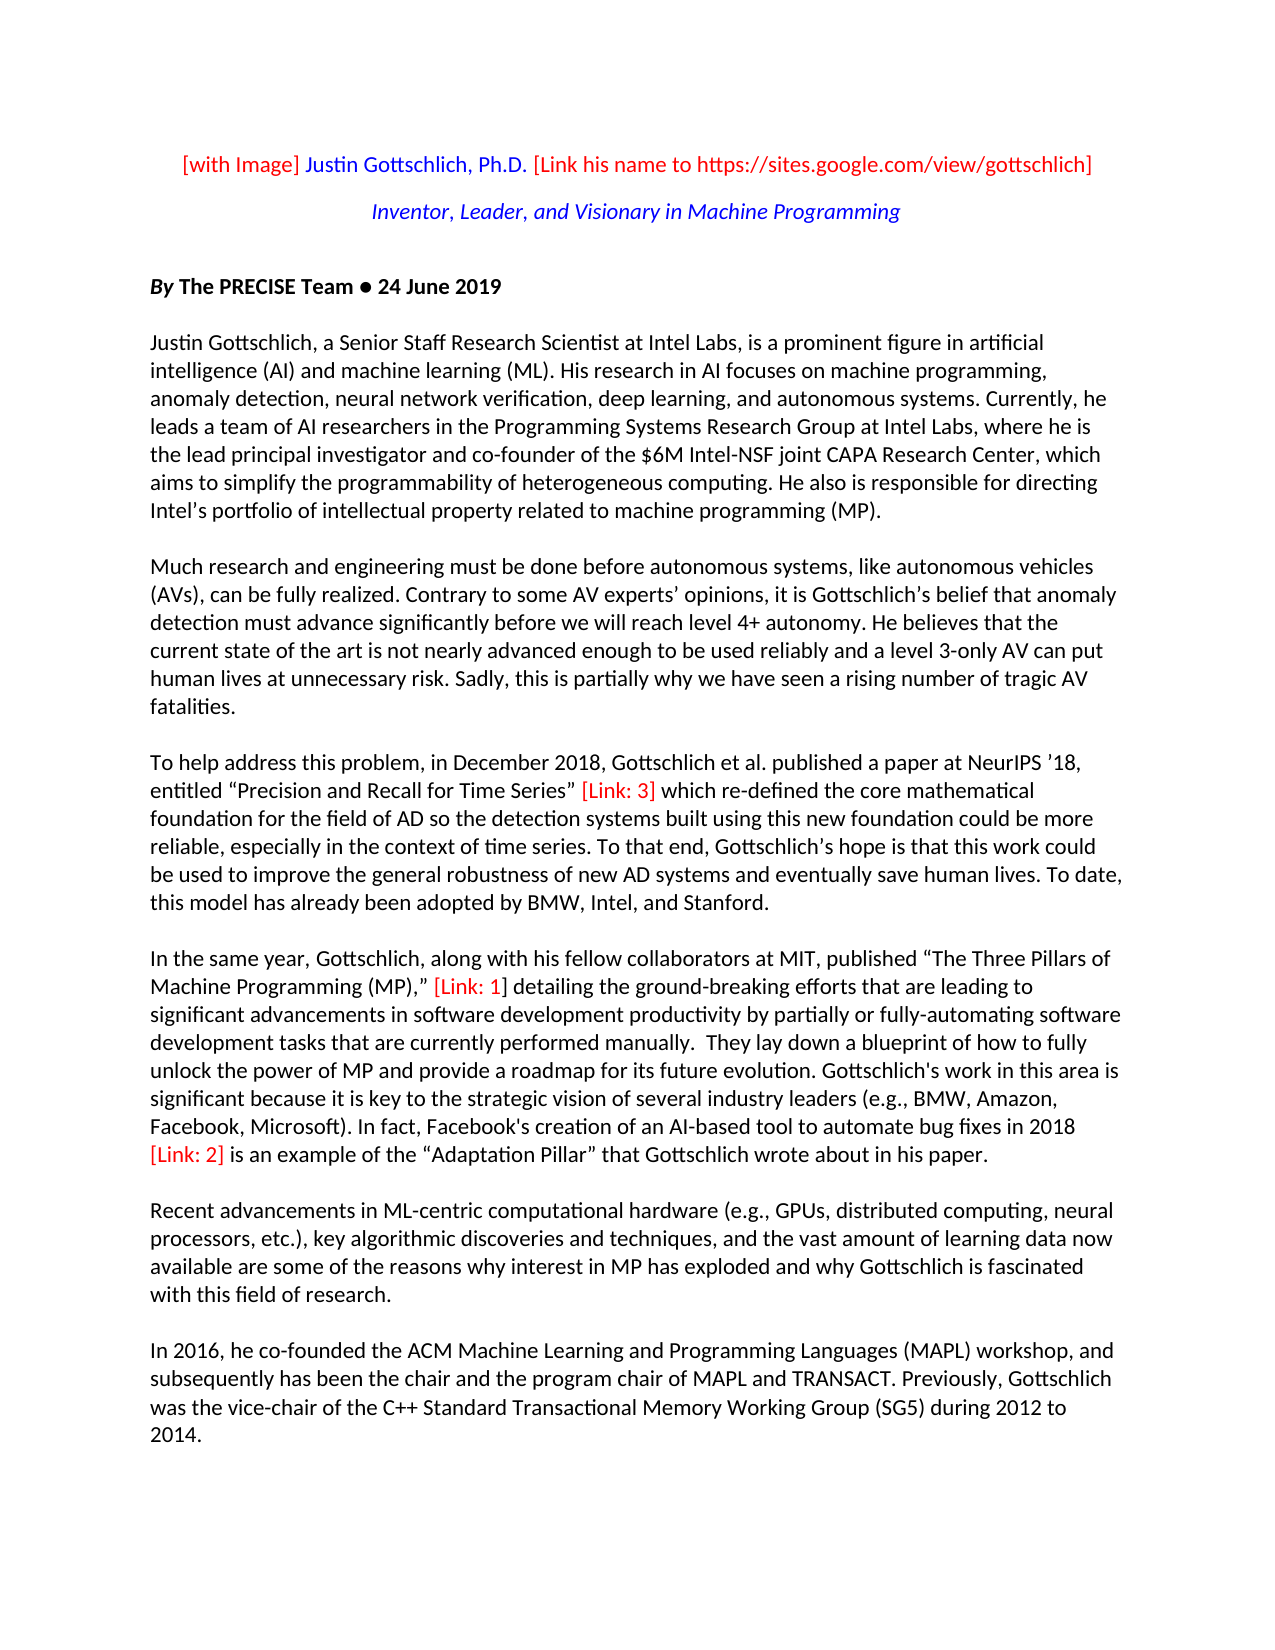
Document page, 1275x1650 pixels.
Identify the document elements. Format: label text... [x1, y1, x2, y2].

text Justin Gottschlich, a Senior Staff Research Scientist at Intel Labs, is a prominent figure in artificial intelligence (AI) and machine learning (ML). His research in AI focuses on machine programming, anomaly detection, neural network verification, deep learning, and autonomous systems. Currently, he leads a team of AI researchers in the Programming Systems Research Group at Intel Labs, where he is the lead principal investigator and co-founder of the $6M Intel-NSF joint CAPA Research Center, which aims to simplify the programmability of heterogeneous computing. He also is responsible for directing Intel’s portfolio of intellectual property related to machine programming (MP). [150, 328, 1125, 524]
text [with Image] Justin Gottschlich, Ph.D. [Link his name to https://sites.google.com/view/gottschlich] [150, 150, 1125, 178]
text Recent advancements in ML-centric computational hardware (e.g., GPUs, distributed computing, neural processors, etc.), key algorithmic discoveries and techniques, and the vast amount of learning data now available are some of the reasons why interest in MP has exploded and why Gottschlich is fascinated with this field of research. [150, 1196, 1125, 1308]
text Inventor, Leader, and Visionary in Machine Programming [150, 197, 1125, 225]
text To help address this problem, in December 2018, Gottschlich et al. published a paper at NeurIPS ’18, entitled “Precision and Recall for Time Series” [Link: 3] which re-defined the core mathematical foundation for the field of AD so the detection systems built using this new foundation could be more reliable, especially in the context of time series. To that end, Gottschlich’s hope is that this work could be used to improve the general robustness of new AD systems and eventually save human lives. To date, this model has already been adopted by BMW, Intel, and Stanford. [150, 748, 1125, 916]
text Much research and engineering must be done before autonomous systems, like autonomous vehicles (AVs), can be fully realized. Contrary to some AV experts’ opinions, it is Gottschlich’s belief that anomaly detection must advance significantly before we will reach level 4+ autonomy. He believes that the current state of the art is not nearly advanced enough to be used reliably and a level 3-only AV can put human lives at unnecessary risk. Sadly, this is partially why we have seen a rising number of tragic AV fatalities. [150, 552, 1125, 720]
text In 2016, he co-founded the ACM Machine Learning and Programming Languages (MAPL) workshop, and subsequently has been the chair and the program chair of MAPL and TRANSACT. Previously, Gottschlich was the vice-chair of the C++ Standard Transactional Memory Working Group (SG5) during 2012 to 2014. [150, 1337, 1125, 1449]
text By The PRECISE Team ● 24 June 2019 [150, 272, 1125, 300]
text In the same year, Gottschlich, along with his fellow collaborators at MIT, published “The Three Pillars of Machine Programming (MP),” [Link: 1] detailing the ground-breaking efforts that are leading to significant advancements in software development productivity by partially or fully-automating software development tasks that are currently performed manually. They lay down a blueprint of how to fully unlock the power of MP and provide a roadmap for its future evolution. Gottschlich's work in this area is significant because it is key to the strategic vision of several industry leaders (e.g., BMW, Amazon, Facebook, Microsoft). In fact, Facebook's creation of an AI-based tool to automate bug fixes in 2018 [Link: 2] is an example of the “Adaptation Pillar” that Gottschlich wrote about in his paper. [150, 944, 1125, 1168]
